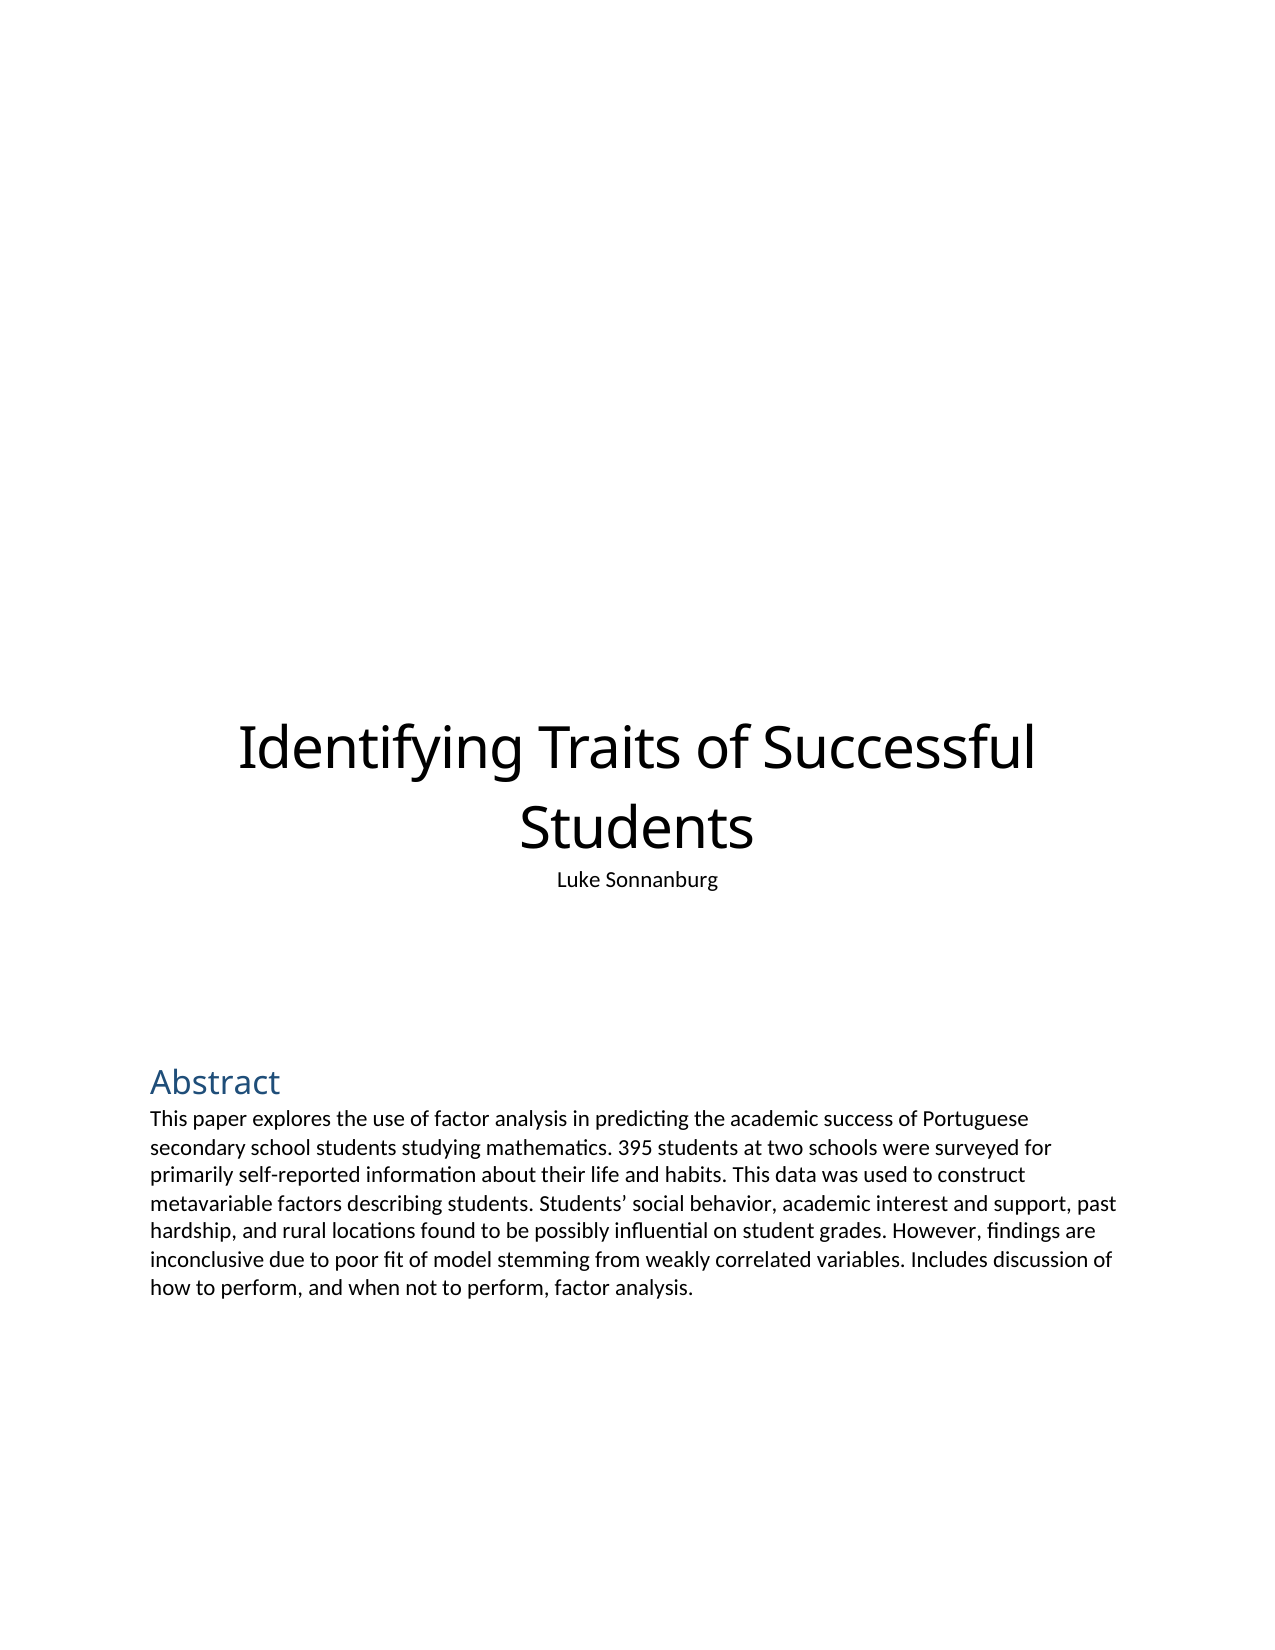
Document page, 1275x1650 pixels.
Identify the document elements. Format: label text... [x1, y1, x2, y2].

text This paper explores the use of factor analysis in predicting the academic success of Portuguese secondary school students studying mathematics. 395 students at two schools were surveyed for primarily self-reported information about their life and habits. This data was used to construct metavariable factors describing students. Students’ social behavior, academic interest and support, past hardship, and rural locations found to be possibly influential on student grades. However, findings are inconclusive due to poor fit of model stemming from weakly correlated variables. Includes discussion of how to perform, and when not to perform, factor analysis. [150, 1104, 1125, 1301]
subtitle Abstract [150, 1059, 1125, 1104]
title Identifying Traits of Successful Students [150, 706, 1125, 865]
text Luke Sonnanburg [150, 865, 1125, 893]
